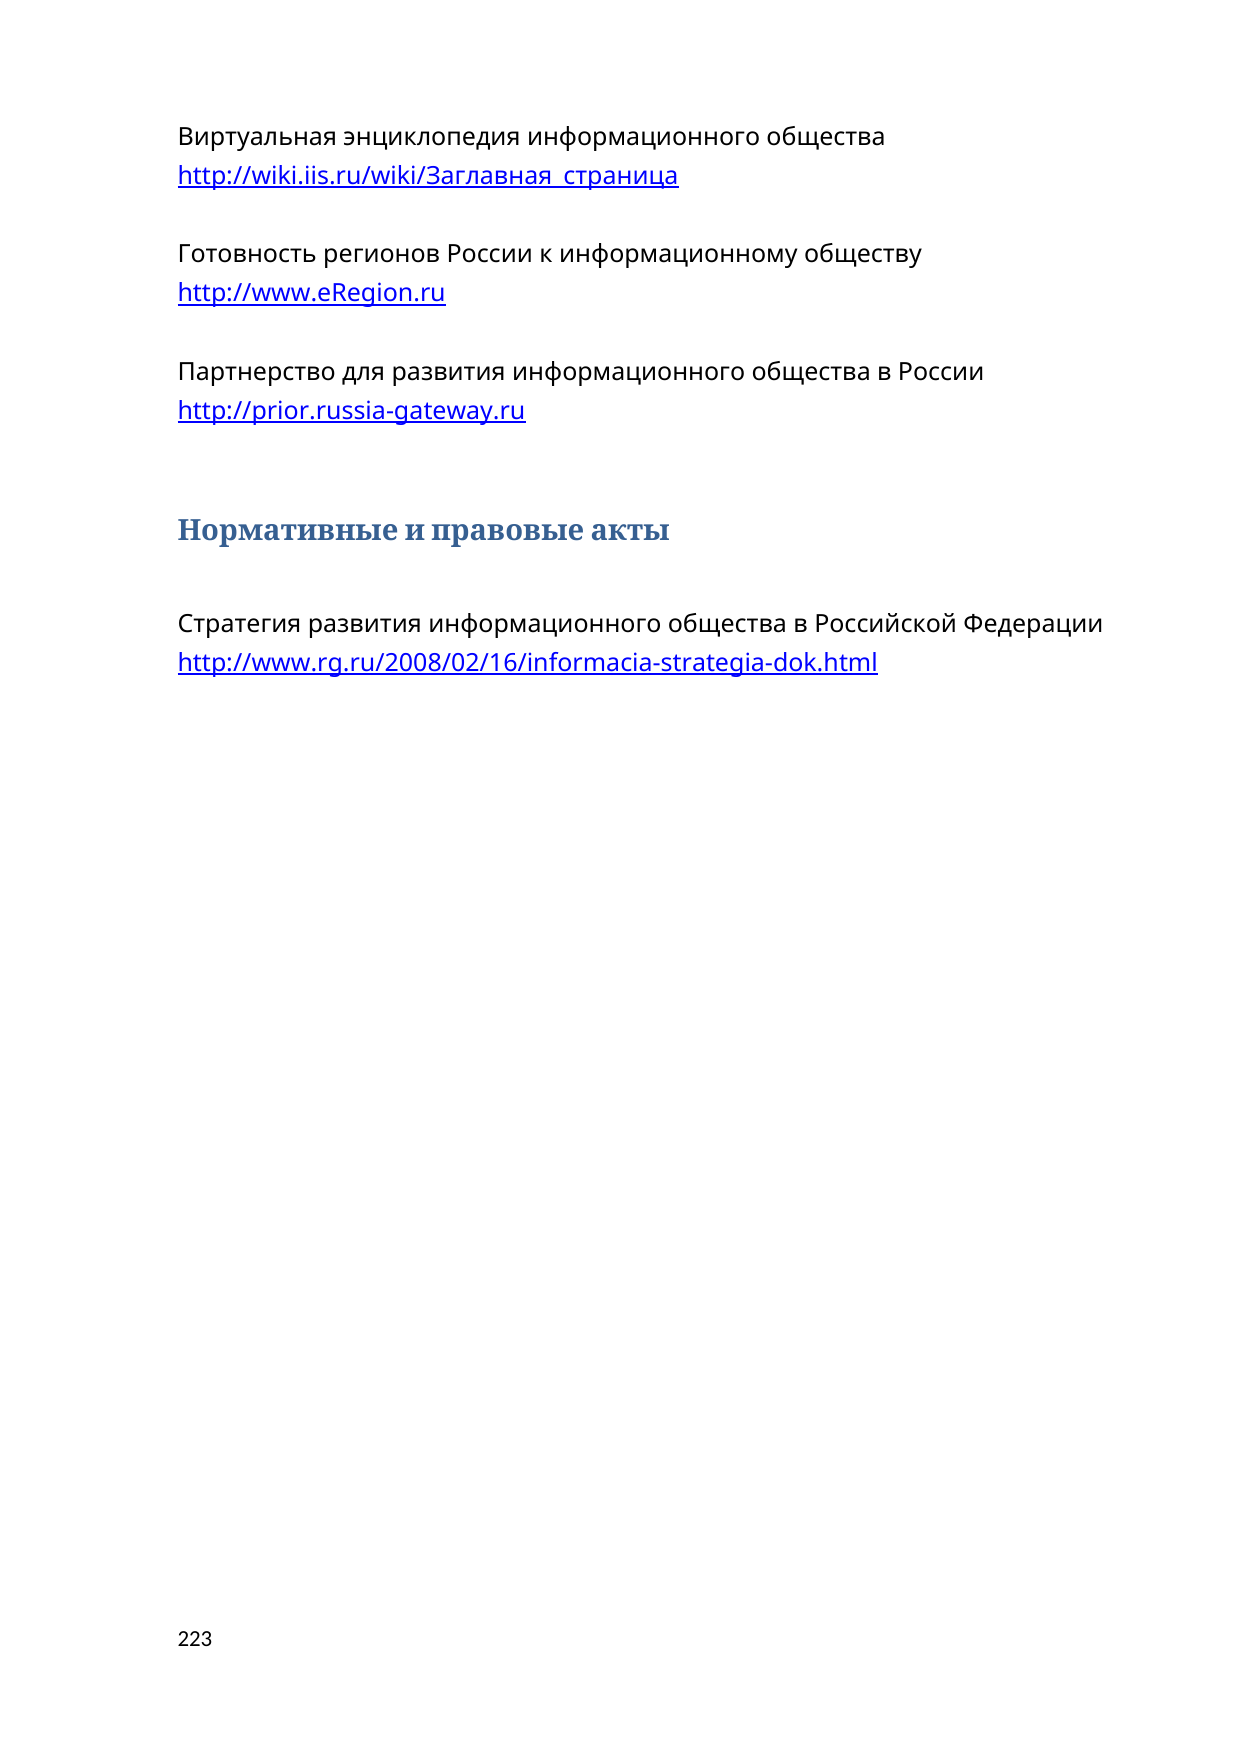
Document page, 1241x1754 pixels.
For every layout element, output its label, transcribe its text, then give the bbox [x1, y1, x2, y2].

text Виртуальная энциклопедия информационного общества http://wiki.iis.ru/wiki/Заглавная_страница [177, 118, 1152, 191]
subtitle Нормативные и правовые акты [177, 514, 1152, 547]
text Стратегия развития информационного общества в Российской Федерации http://www.rg.ru/2008/02/16/informacia-strategia-dok.html [177, 605, 1152, 678]
text Готовность регионов России к информационному обществу http://www.eRegion.ru [177, 236, 1152, 309]
text Партнерство для развития информационного общества в России http://prior.russia-gateway.ru [177, 353, 1152, 426]
